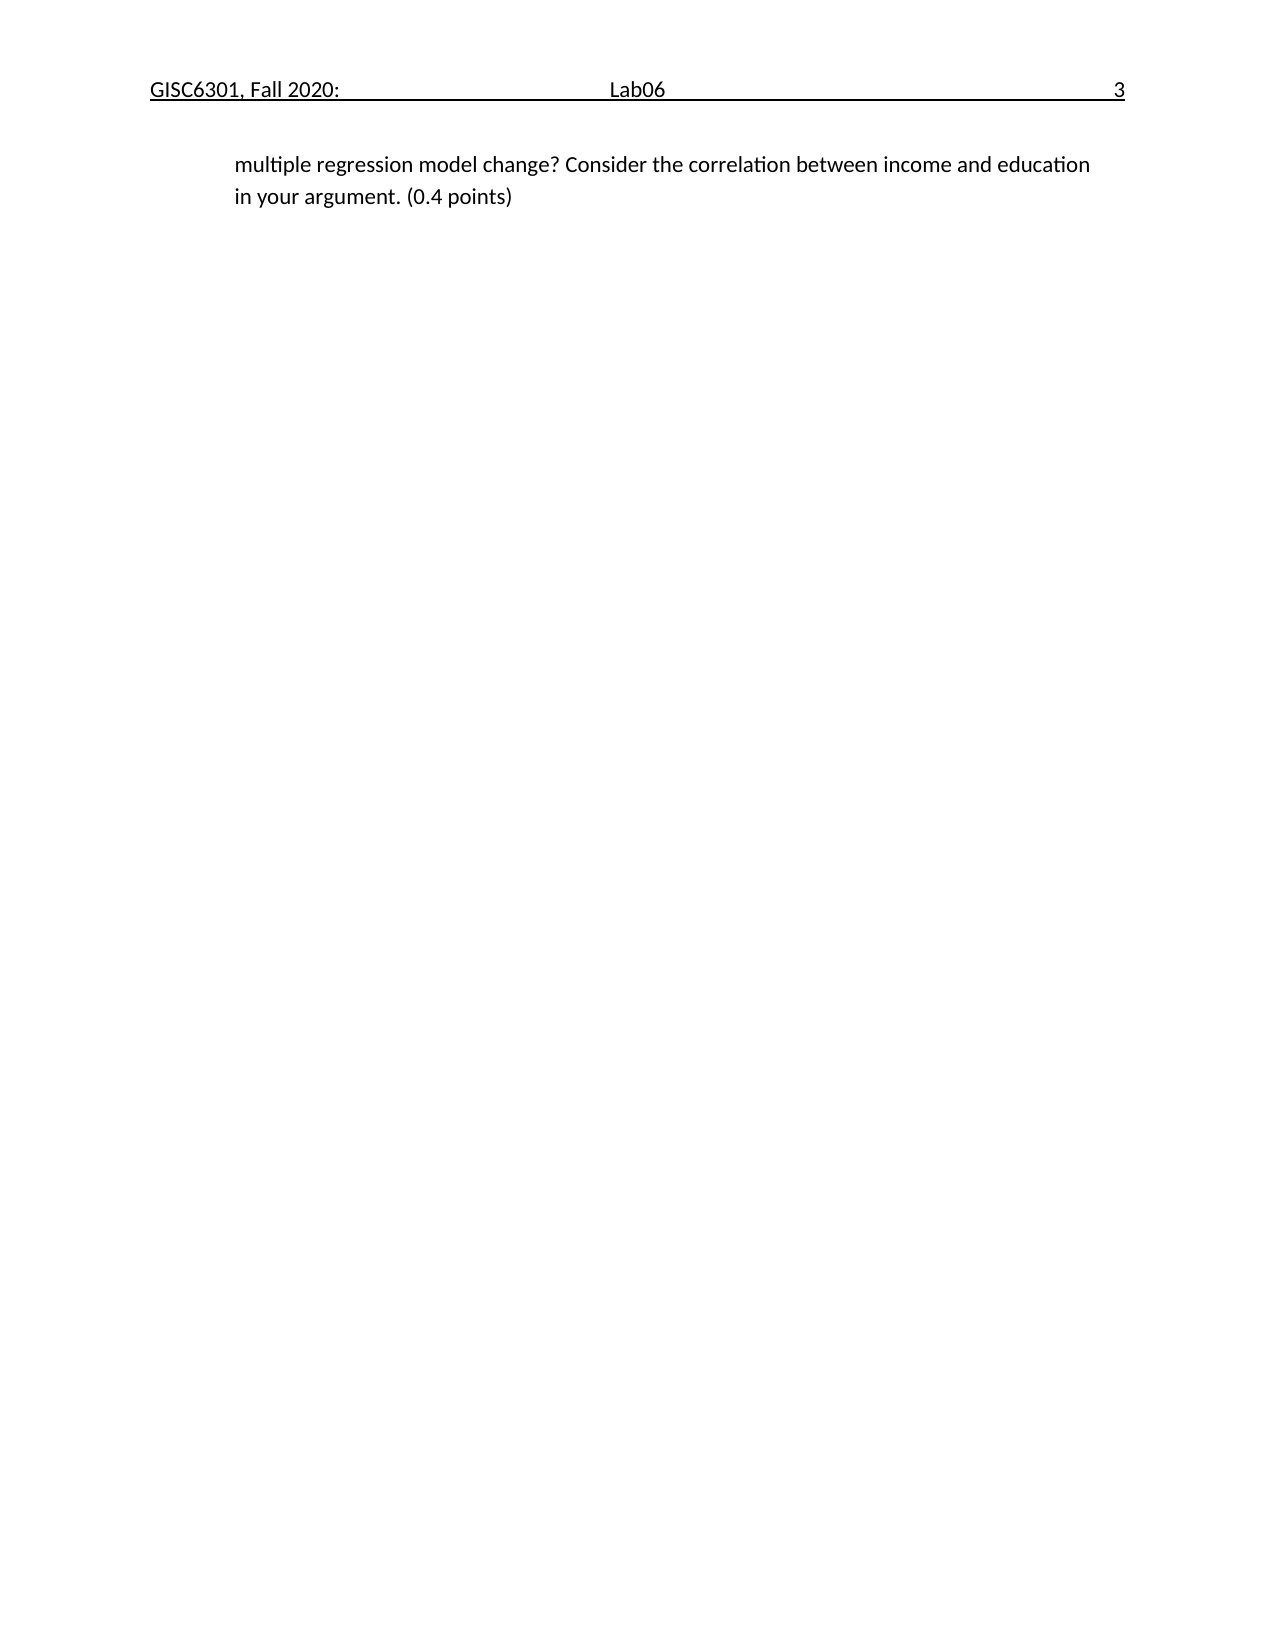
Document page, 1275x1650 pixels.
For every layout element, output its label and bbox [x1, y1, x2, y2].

text [150, 150, 1110, 210]
